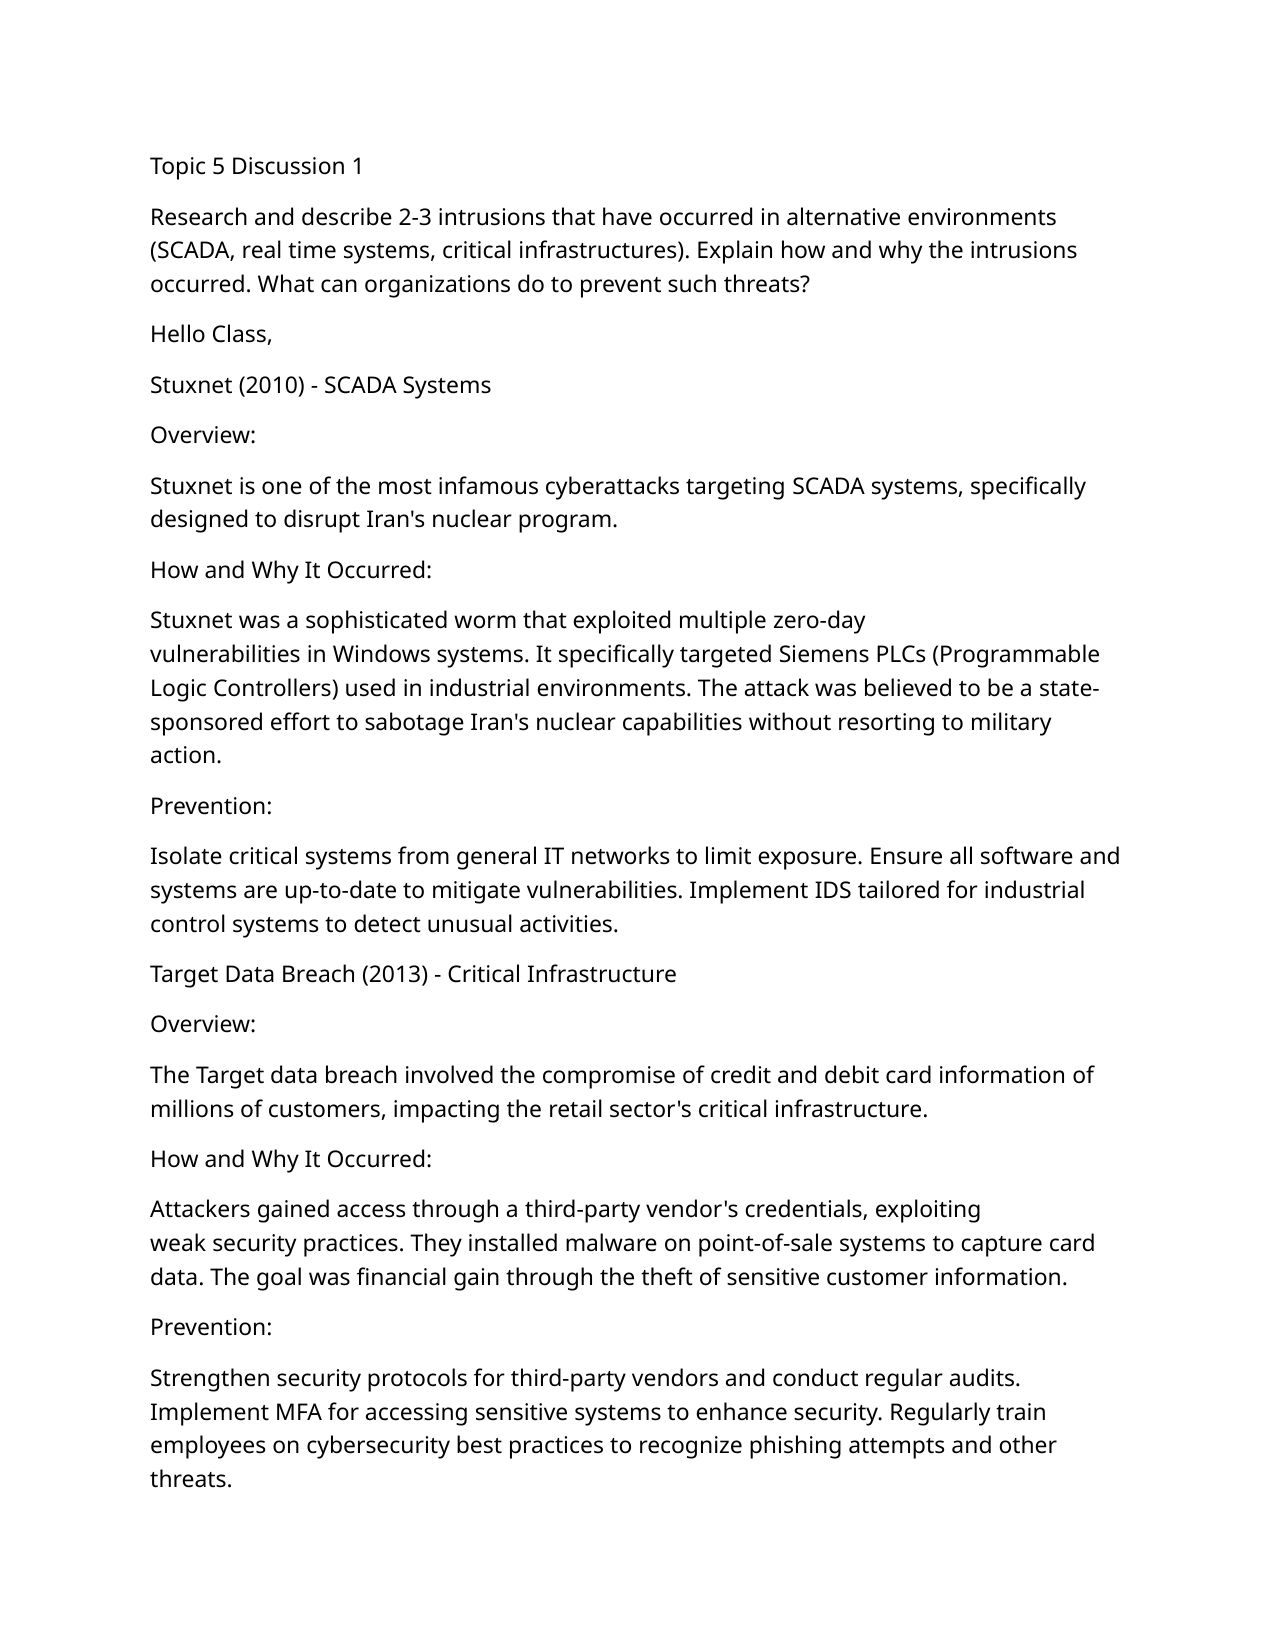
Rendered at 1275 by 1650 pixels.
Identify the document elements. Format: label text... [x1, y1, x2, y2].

text Strengthen security protocols for third-party vendors and conduct regular audits. Implement MFA for accessing sensitive systems to enhance security. Regularly train employees on cybersecurity best practices to recognize phishing attempts and other threats. [150, 1362, 1125, 1494]
text Isolate critical systems from general IT networks to limit exposure. Ensure all software and systems are up-to-date to mitigate vulnerabilities. Implement IDS tailored for industrial control systems to detect unusual activities. [150, 840, 1125, 939]
text Attackers gained access through a third-party vendor's credentials, exploiting weak security practices. They installed malware on point-of-sale systems to capture card data. The goal was financial gain through the theft of sensitive customer information. [150, 1193, 1125, 1292]
text Research and describe 2-3 intrusions that have occurred in alternative environments (SCADA, real time systems, critical infrastructures). Explain how and why the intrusions occurred. What can organizations do to prevent such threats? [150, 200, 1125, 299]
text Overview: [150, 1008, 1125, 1039]
text Hello Class, [150, 318, 1125, 349]
text Overview: [150, 419, 1125, 450]
text Stuxnet was a sophisticated worm that exploited multiple zero-day vulnerabilities in Windows systems. It specifically targeted Siemens PLCs (Programmable Logic Controllers) used in industrial environments. The attack was believed to be a state-sponsored effort to sabotage Iran's nuclear capabilities without resorting to military action. [150, 604, 1125, 770]
text Topic 5 Discussion 1 [150, 150, 1125, 181]
text Stuxnet is one of the most infamous cyberattacks targeting SCADA systems, specifically designed to disrupt Iran's nuclear program. [150, 469, 1125, 534]
text Prevention: [150, 789, 1125, 821]
text The Target data breach involved the compromise of credit and debit card information of millions of customers, impacting the retail sector's critical infrastructure. [150, 1059, 1125, 1124]
text Prevention: [150, 1311, 1125, 1342]
text Target Data Breach (2013) - Critical Infrastructure [150, 958, 1125, 989]
text How and Why It Occurred: [150, 554, 1125, 585]
text How and Why It Occurred: [150, 1143, 1125, 1174]
text Stuxnet (2010) - SCADA Systems [150, 369, 1125, 400]
